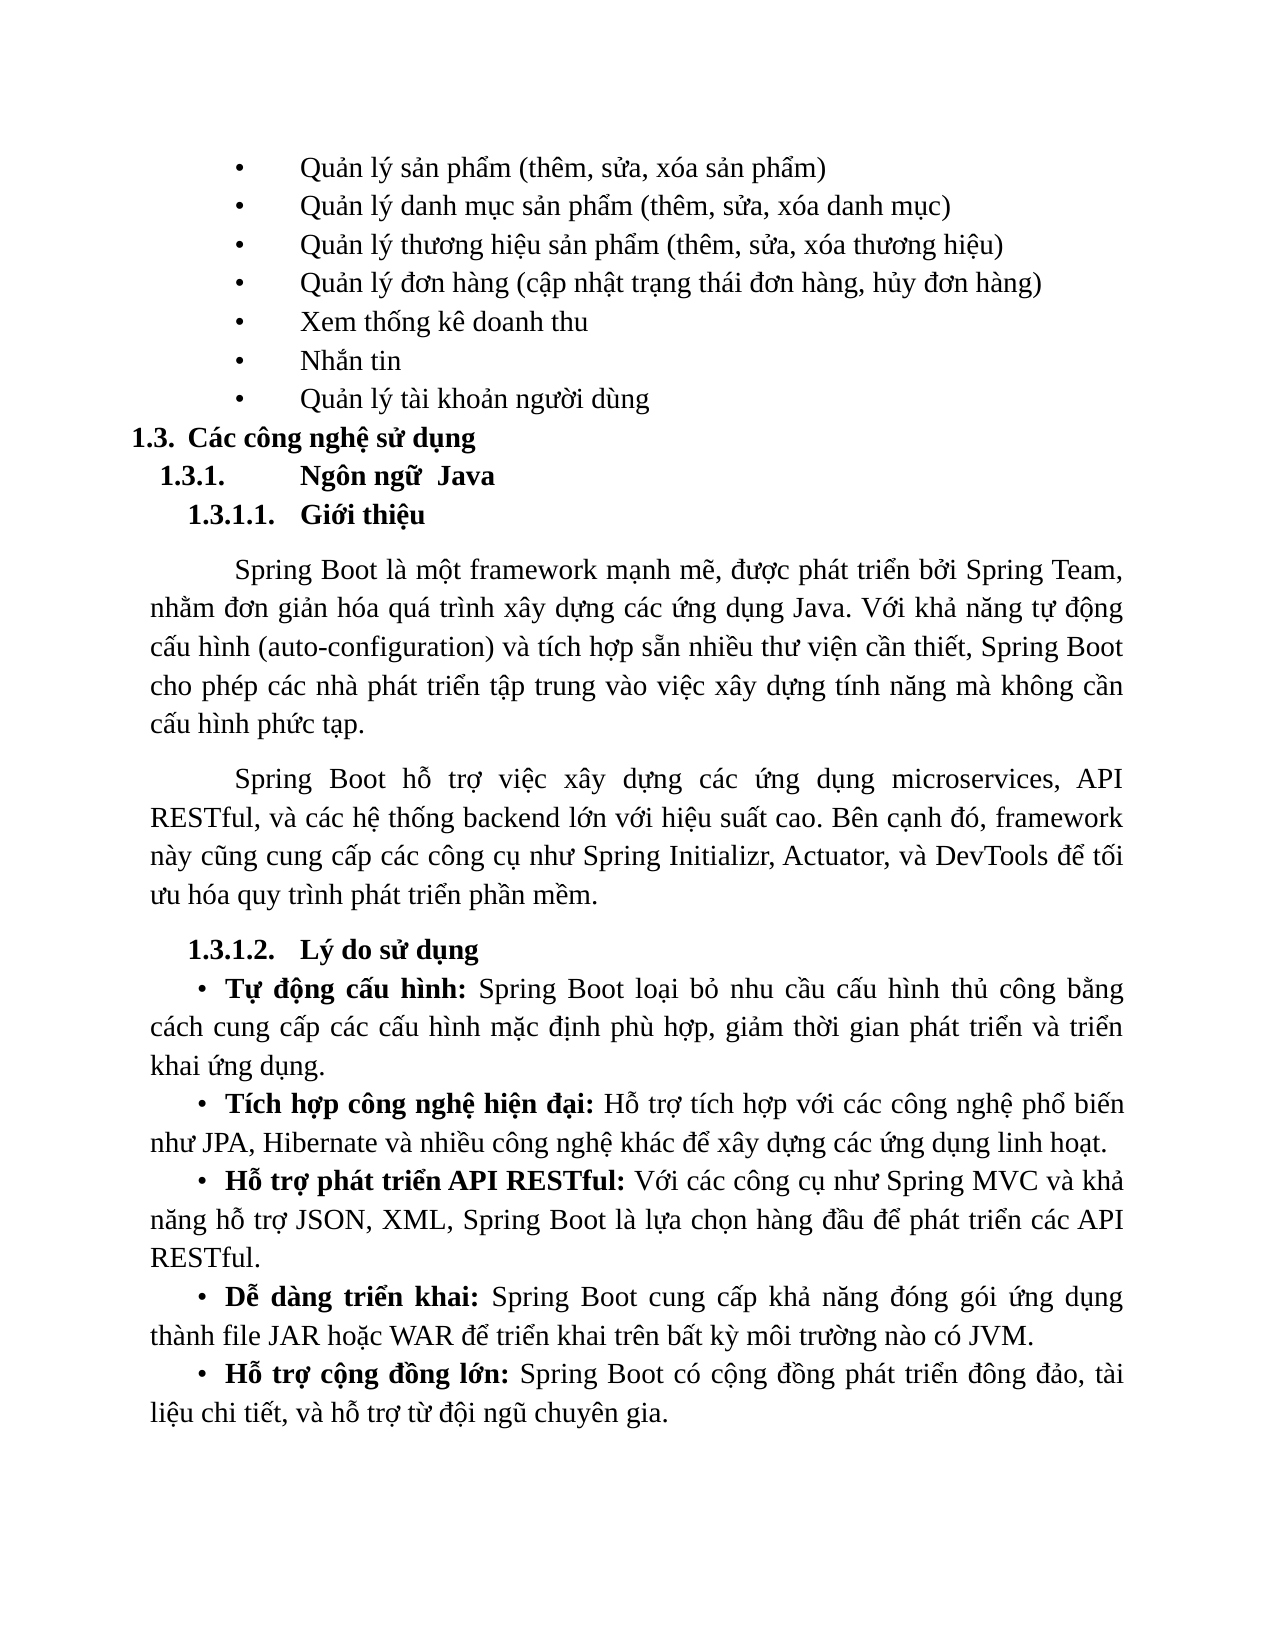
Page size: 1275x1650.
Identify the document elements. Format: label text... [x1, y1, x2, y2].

list Quản lý đơn hàng (cập nhật trạng thái đơn hàng, hủy đơn hàng) [150, 266, 1125, 299]
list Quản lý sản phẩm (thêm, sửa, xóa sản phẩm) [150, 150, 1125, 183]
list Hỗ trợ phát triển API RESTful: Với các công cụ như Spring MVC và khả năng hỗ trợ JSON, XML, Spring Boot là lựa chọn hàng đầu để phát triển các API RESTful. [150, 1163, 1125, 1274]
list Tự động cấu hình: Spring Boot loại bỏ nhu cầu cấu hình thủ công bằng cách cung cấp các cấu hình mặc định phù hợp, giảm thời gian phát triển và triển khai ứng dụng. [150, 971, 1125, 1081]
list Quản lý thương hiệu sản phẩm (thêm, sửa, xóa thương hiệu) [150, 227, 1125, 261]
list Tích hợp công nghệ hiện đại: Hỗ trợ tích hợp với các công nghệ phổ biến như JPA, Hibernate và nhiều công nghệ khác để xây dựng các ứng dụng linh hoạt. [150, 1086, 1125, 1158]
list Lý do sử dụng [159, 932, 1125, 966]
list Dễ dàng triển khai: Spring Boot cung cấp khả năng đóng gói ứng dụng thành file JAR hoặc WAR để triển khai trên bất kỳ môi trường nào có JVM. [150, 1279, 1125, 1351]
list Quản lý tài khoản người dùng [150, 381, 1125, 415]
list Quản lý danh mục sản phẩm (thêm, sửa, xóa danh mục) [150, 188, 1125, 222]
list Ngôn ngữ Java [141, 458, 1125, 492]
text Spring Boot hỗ trợ việc xây dựng các ứng dụng microservices, API RESTful, và các hệ thống backend lớn với hiệu suất cao. Bên cạnh đó, framework này cũng cung cấp các công cụ như Spring Initializr, Actuator, và DevTools để tối ưu hóa quy trình phát triển phần mềm. [150, 761, 1125, 911]
text Spring Boot là một framework mạnh mẽ, được phát triển bởi Spring Team, nhằm đơn giản hóa quá trình xây dựng các ứng dụng Java. Với khả năng tự động cấu hình (auto-configuration) và tích hợp sẵn nhiều thư viện cần thiết, Spring Boot cho phép các nhà phát triển tập trung vào việc xây dựng tính năng mà không cần cấu hình phức tạp. [150, 552, 1125, 740]
list Các công nghệ sử dụng [131, 420, 1125, 453]
list Hỗ trợ cộng đồng lớn: Spring Boot có cộng đồng phát triển đông đảo, tài liệu chi tiết, và hỗ trợ từ đội ngũ chuyên gia. [150, 1356, 1125, 1428]
list Xem thống kê doanh thu [150, 304, 1125, 338]
list Nhắn tin [150, 343, 1125, 376]
list Giới thiệu [159, 497, 1125, 530]
